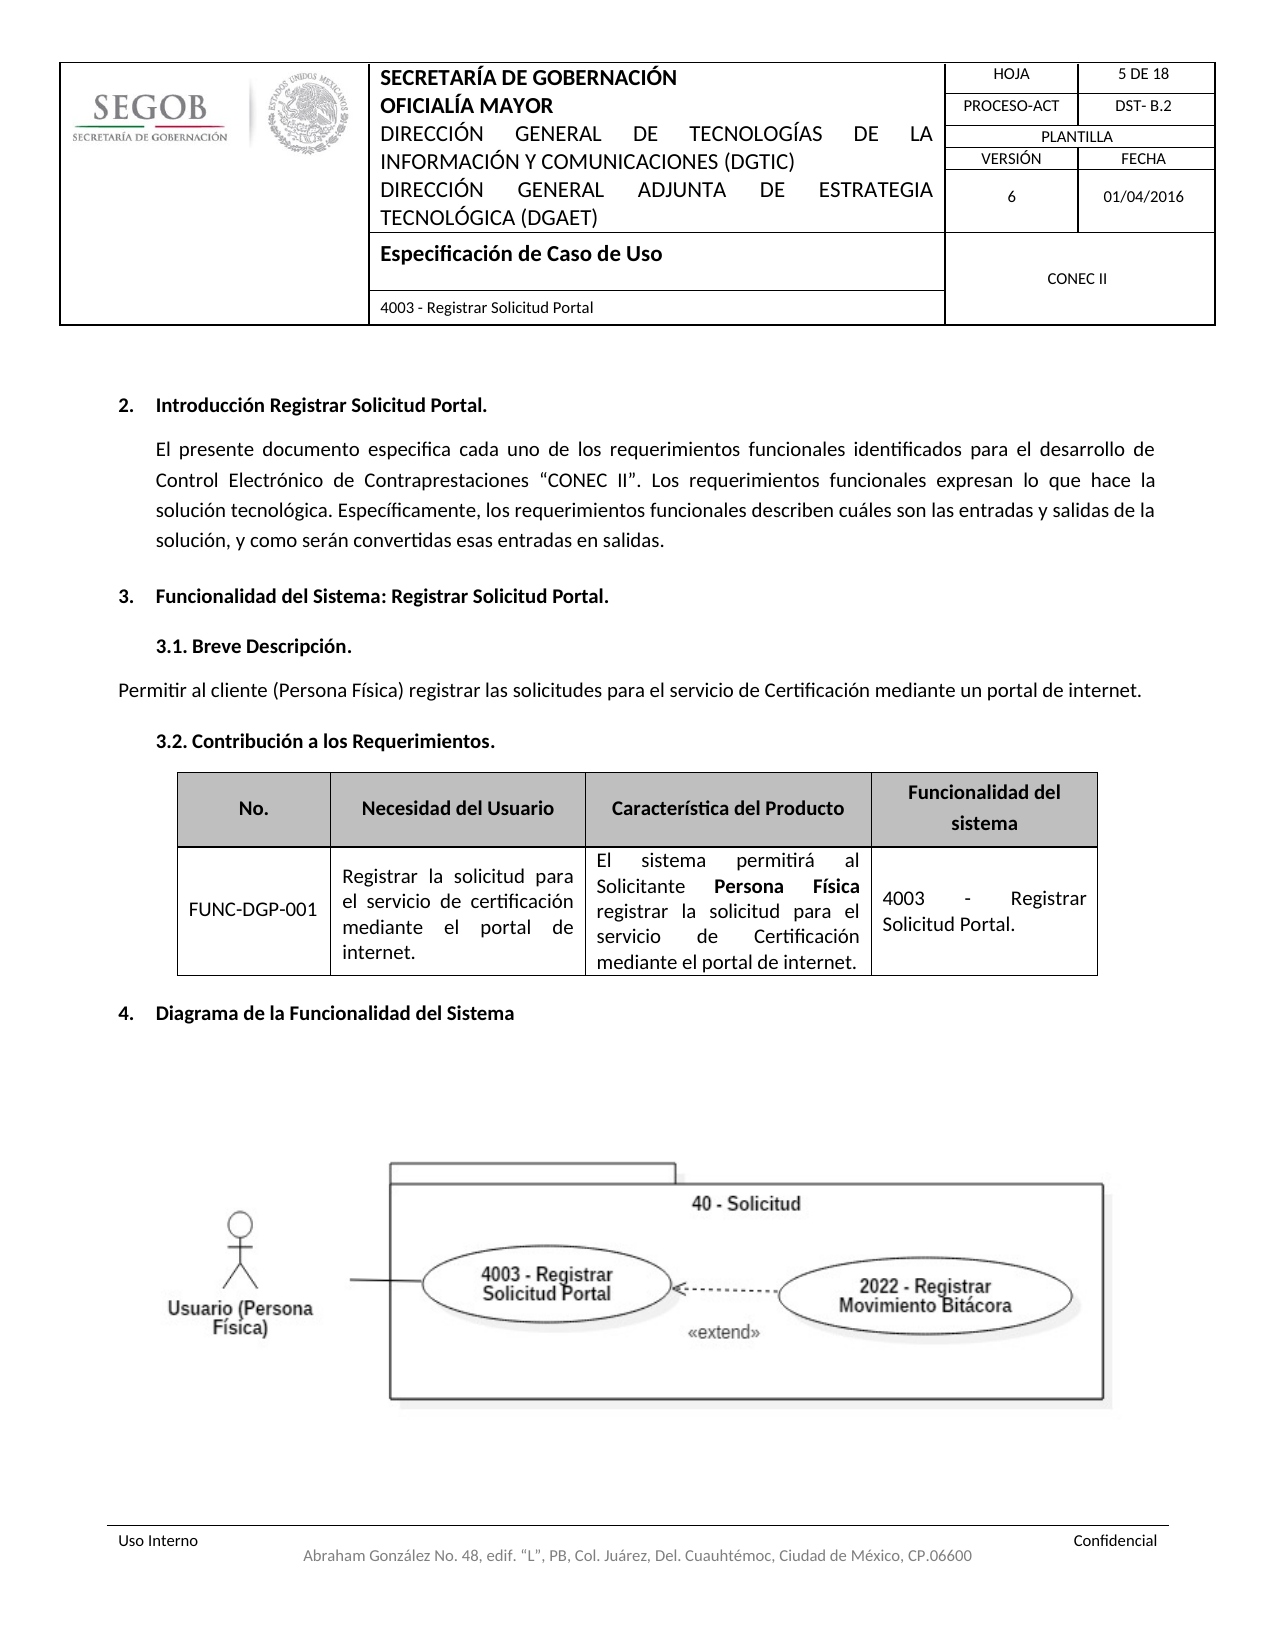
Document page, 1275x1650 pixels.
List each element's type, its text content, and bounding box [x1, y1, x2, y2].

table_header Característica del Producto [586, 773, 871, 846]
list El presente documento especifica cada uno de los requerimientos funcionales identificados para el desarrollo de Control Electrónico de Contraprestaciones “CONEC II”. Los requerimientos funcionales expresan lo que hace la solución tecnológica. Específicamente, los requerimientos funcionales describen cuáles son las entradas y salidas de la solución, y como serán convertidas esas entradas en salidas. [156, 436, 1157, 553]
list Contribución a los Requerimientos. [156, 728, 1157, 753]
list Introducción Registrar Solicitud Portal. [118, 392, 1157, 418]
picture [118, 1149, 1157, 1458]
picture [72, 71, 353, 175]
table_cell Registrar la solicitud para el servicio de certificación mediante el portal de internet. [331, 848, 585, 974]
list Funcionalidad del Sistema: Registrar Solicitud Portal. [118, 583, 1157, 608]
list Breve Descripción. [156, 633, 1157, 659]
table_header No. [178, 773, 330, 846]
table_header Funcionalidad del sistema [872, 773, 1097, 846]
table_cell FUNC-DGP-001 [178, 848, 330, 974]
table_cell 4003 - Registrar Solicitud Portal. [872, 848, 1097, 974]
text Permitir al cliente (Persona Física) registrar las solicitudes para el servicio de Certificación mediante un portal de internet. [118, 678, 1157, 703]
table_header Necesidad del Usuario [331, 773, 585, 846]
table_cell El sistema permitirá al Solicitante Persona Física registrar la solicitud para el servicio de Certificación mediante el portal de internet. [586, 848, 871, 974]
list Diagrama de la Funcionalidad del Sistema [118, 1001, 1157, 1026]
